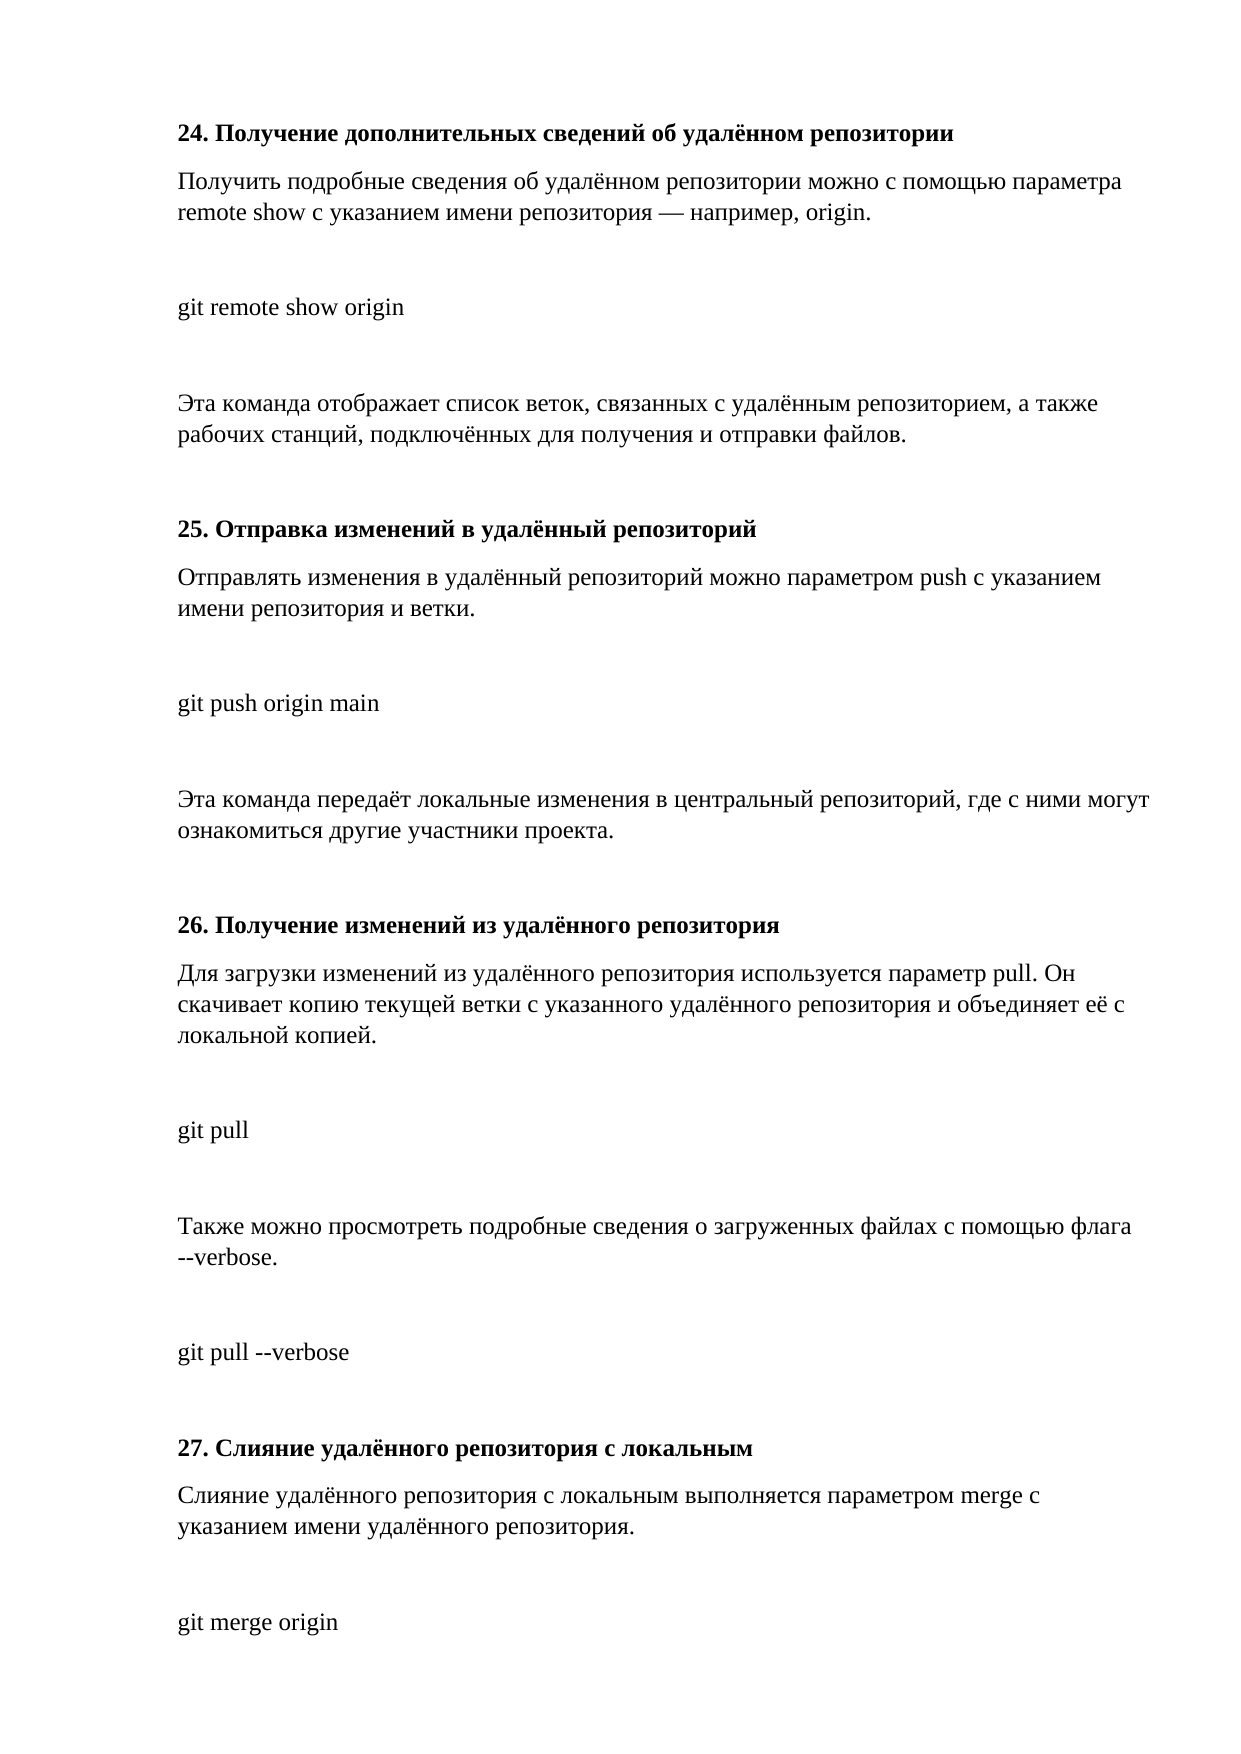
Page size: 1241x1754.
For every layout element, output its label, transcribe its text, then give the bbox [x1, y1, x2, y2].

text Отправлять изменения в удалённый репозиторий можно параметром push с указанием имени репозитория и ветки. [177, 562, 1152, 622]
text Получить подробные сведения об удалённом репозитории можно с помощью параметра remote show с указанием имени репозитория — например, origin. [177, 166, 1152, 226]
text 25. Отправка изменений в удалённый репозиторий [177, 514, 1152, 543]
text Для загрузки изменений из удалённого репозитория используется параметр pull. Он скачивает копию текущей ветки с указанного удалённого репозитория и объединяет её с локальной копией. [177, 958, 1152, 1049]
text 24. Получение дополнительных сведений об удалённом репозитории [177, 118, 1152, 147]
text Слияние удалённого репозитория с локальным выполняется параметром merge с указанием имени удалённого репозитория. [177, 1480, 1152, 1540]
text git merge origin [177, 1607, 1152, 1636]
text Эта команда передаёт локальные изменения в центральный репозиторий, где с ними могут ознакомиться другие участники проекта. [177, 784, 1152, 843]
text Эта команда отображает список веток, связанных с удалённым репозиторием, а также рабочих станций, подключённых для получения и отправки файлов. [177, 388, 1152, 447]
text 27. Слияние удалённого репозитория с локальным [177, 1433, 1152, 1461]
text git pull [177, 1115, 1152, 1144]
text git pull --verbose [177, 1337, 1152, 1366]
text git remote show origin [177, 292, 1152, 321]
text git push origin main [177, 688, 1152, 717]
text 26. Получение изменений из удалённого репозитория [177, 910, 1152, 939]
text Также можно просмотреть подробные сведения о загруженных файлах с помощью флага --verbose. [177, 1211, 1152, 1271]
